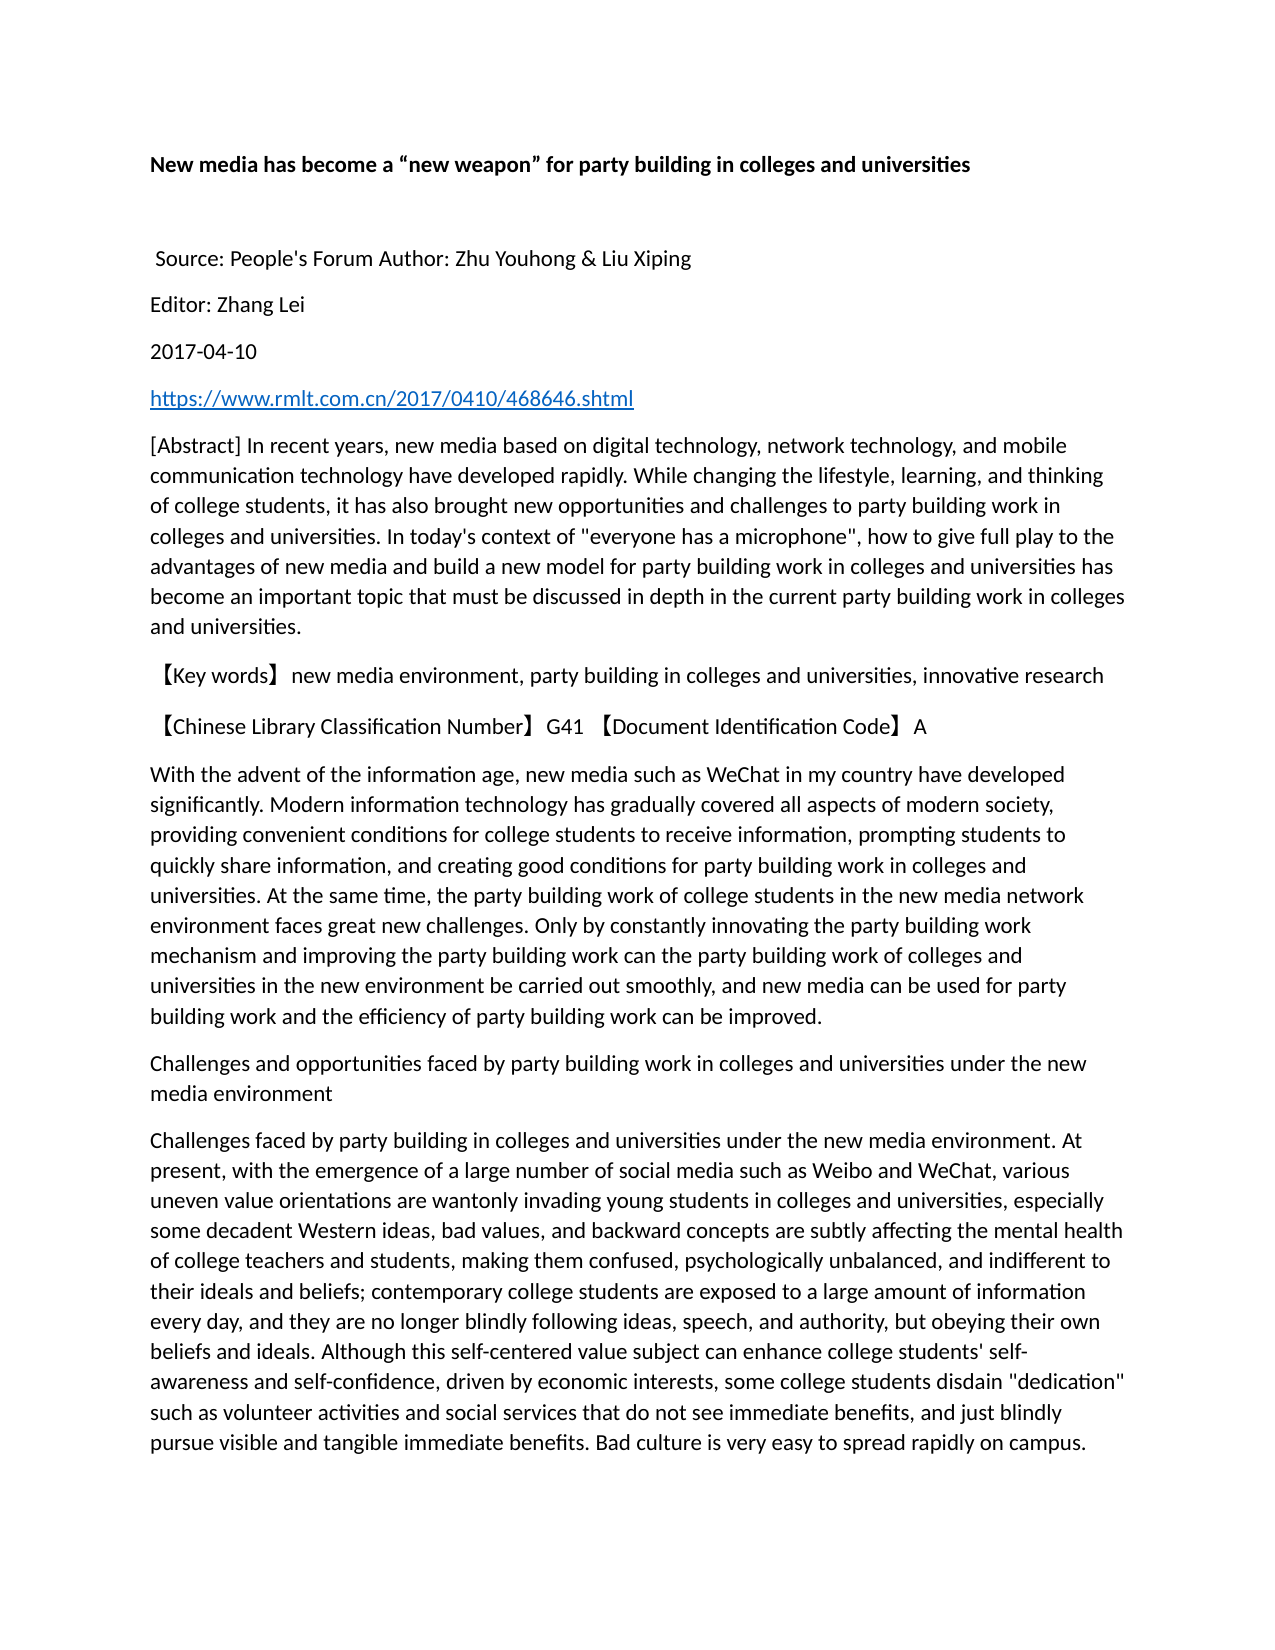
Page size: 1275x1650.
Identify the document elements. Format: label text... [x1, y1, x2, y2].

text Challenges and opportunities faced by party building work in colleges and universities under the new media environment [150, 1049, 1125, 1107]
text 【Chinese Library Classification Number】G41 【Document Identification Code】A [150, 710, 1125, 741]
text With the advent of the information age, new media such as WeChat in my country have developed significantly. Modern information technology has gradually covered all aspects of modern society, providing convenient conditions for college students to receive information, prompting students to quickly share information, and creating good conditions for party building work in colleges and universities. At the same time, the party building work of college students in the new media network environment faces great new challenges. Only by constantly innovating the party building work mechanism and improving the party building work can the party building work of colleges and universities in the new environment be carried out smoothly, and new media can be used for party building work and the efficiency of party building work can be improved. [150, 760, 1125, 1030]
text [Abstract] In recent years, new media based on digital technology, network technology, and mobile communication technology have developed rapidly. While changing the lifestyle, learning, and thinking of college students, it has also brought new opportunities and challenges to party building work in colleges and universities. In today's context of "everyone has a microphone", how to give full play to the advantages of new media and build a new model for party building work in colleges and universities has become an important topic that must be discussed in depth in the current party building work in colleges and universities. [150, 431, 1125, 641]
text Source: People's Forum Author: Zhu Youhong & Liu Xiping [150, 244, 1125, 272]
text Challenges faced by party building in colleges and universities under the new media environment. At present, with the emergence of a large number of social media such as Weibo and WeChat, various uneven value orientations are wantonly invading young students in colleges and universities, especially some decadent Western ideas, bad values, and backward concepts are subtly affecting the mental health of college teachers and students, making them confused, psychologically unbalanced, and indifferent to their ideals and beliefs; contemporary college students are exposed to a large amount of information every day, and they are no longer blindly following ideas, speech, and authority, but obeying their own beliefs and ideals. Although this self-centered value subject can enhance college students' self-awareness and self-confidence, driven by economic interests, some college students disdain "dedication" such as volunteer activities and social services that do not see immediate benefits, and just blindly pursue visible and tangible immediate benefits. Bad culture is very easy to spread rapidly on campus. [150, 1126, 1125, 1456]
text New media has become a “new weapon” for party building in colleges and universities [150, 150, 1125, 178]
text 2017-04-10 [150, 337, 1125, 366]
text Editor: Zhang Lei [150, 291, 1125, 319]
text 【Key words】new media environment, party building in colleges and universities, innovative research [150, 659, 1125, 691]
text https://www.rmlt.com.cn/2017/0410/468646.shtml [150, 384, 1125, 412]
